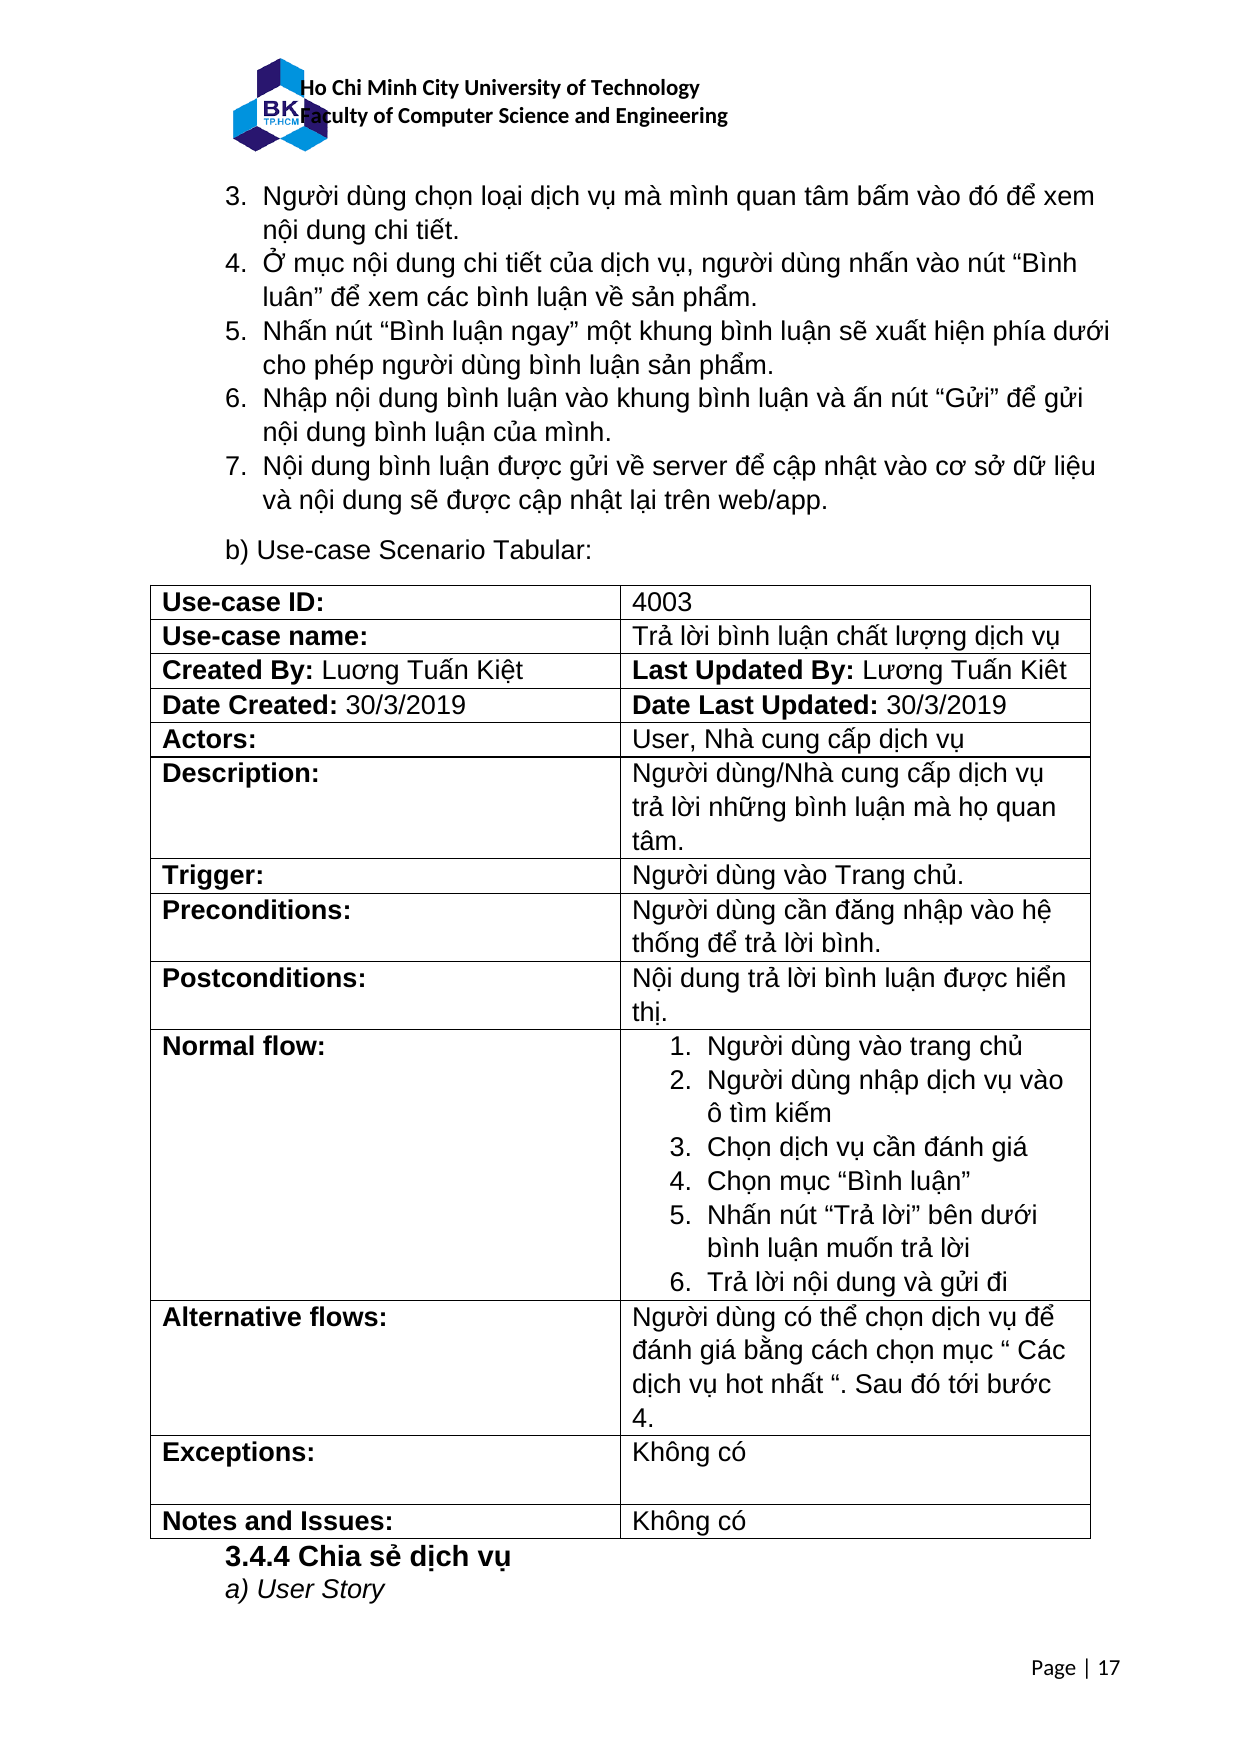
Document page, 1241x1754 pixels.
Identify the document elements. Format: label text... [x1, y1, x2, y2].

table_header 4003 [621, 586, 1090, 619]
table_cell Người dùng cần đăng nhập vào hệ thống để trả lời bình. [621, 894, 1090, 961]
table_cell Không có [621, 1505, 1090, 1538]
table_cell Use-case name: [151, 620, 620, 653]
table_cell Normal flow: [151, 1030, 620, 1299]
table_cell Postconditions: [151, 962, 620, 1029]
table_cell Created By: Luơng Tuấn Kiệt [151, 654, 620, 688]
list Ở mục nội dung chi tiết của dịch vụ, người dùng nhấn vào nút “Bình luân” để xem các bình luận về sản phẩm. [225, 247, 1120, 312]
table_cell Alternative flows: [151, 1301, 620, 1435]
text a) User Story [150, 1573, 1120, 1604]
table_header Use-case ID: [151, 586, 620, 619]
list Nhấn nút “Bình luận ngay” một khung bình luận sẽ xuất hiện phía dưới cho phép người dùng bình luận sản phẩm. [225, 315, 1120, 380]
table_cell Trigger: [151, 859, 620, 893]
list Người dùng chọn loại dịch vụ mà mình quan tâm bấm vào đó để xem nội dung chi tiết. [225, 180, 1120, 245]
table_cell Last Updated By: Lương Tuấn Kiêt [621, 654, 1090, 688]
picture [213, 38, 347, 171]
list Nội dung bình luận được gửi về server để cập nhật vào cơ sở dữ liệu và nội dung sẽ được cập nhật lại trên web/app. [225, 450, 1120, 515]
list Nhập nội dung bình luận vào khung bình luận và ấn nút “Gửi” để gửi nội dung bình luận của mình. [225, 382, 1120, 447]
table_cell Description: [151, 758, 620, 858]
table_cell Nội dung trả lời bình luận được hiển thị. [621, 962, 1090, 1029]
table_cell Date Last Updated: 30/3/2019 [621, 689, 1090, 722]
table_cell Người dùng vào trang chủ Người dùng nhập dịch vụ vào ô tìm kiếm Chọn dịch vụ cần đánh giá Chọn mục “Bình luận” Nhấn nút “Trả lời” bên dưới bình luận muốn trả lời Trả lời nội dung và gửi đi [621, 1030, 1090, 1299]
table_cell Exceptions: [151, 1436, 620, 1504]
table_cell Notes and Issues: [151, 1505, 620, 1538]
table_cell Người dùng/Nhà cung cấp dịch vụ trả lời những bình luận mà họ quan tâm. [621, 758, 1090, 858]
table_cell Date Created: 30/3/2019 [151, 689, 620, 722]
table_cell Không có [621, 1436, 1090, 1504]
text 3.4.4 Chia sẻ dịch vụ [150, 1539, 1120, 1573]
table_cell User, Nhà cung cấp dịch vụ [621, 723, 1090, 756]
text b) Use-case Scenario Tabular: [225, 534, 1120, 565]
table_cell Preconditions: [151, 894, 620, 961]
table_cell Actors: [151, 723, 620, 756]
table_cell Người dùng vào Trang chủ. [621, 859, 1090, 893]
table_cell Trả lời bình luận chất lượng dịch vụ [621, 620, 1090, 653]
table_cell Người dùng có thể chọn dịch vụ để đánh giá bằng cách chọn mục “ Các dịch vụ hot nhất “. Sau đó tới bước 4. [621, 1301, 1090, 1435]
